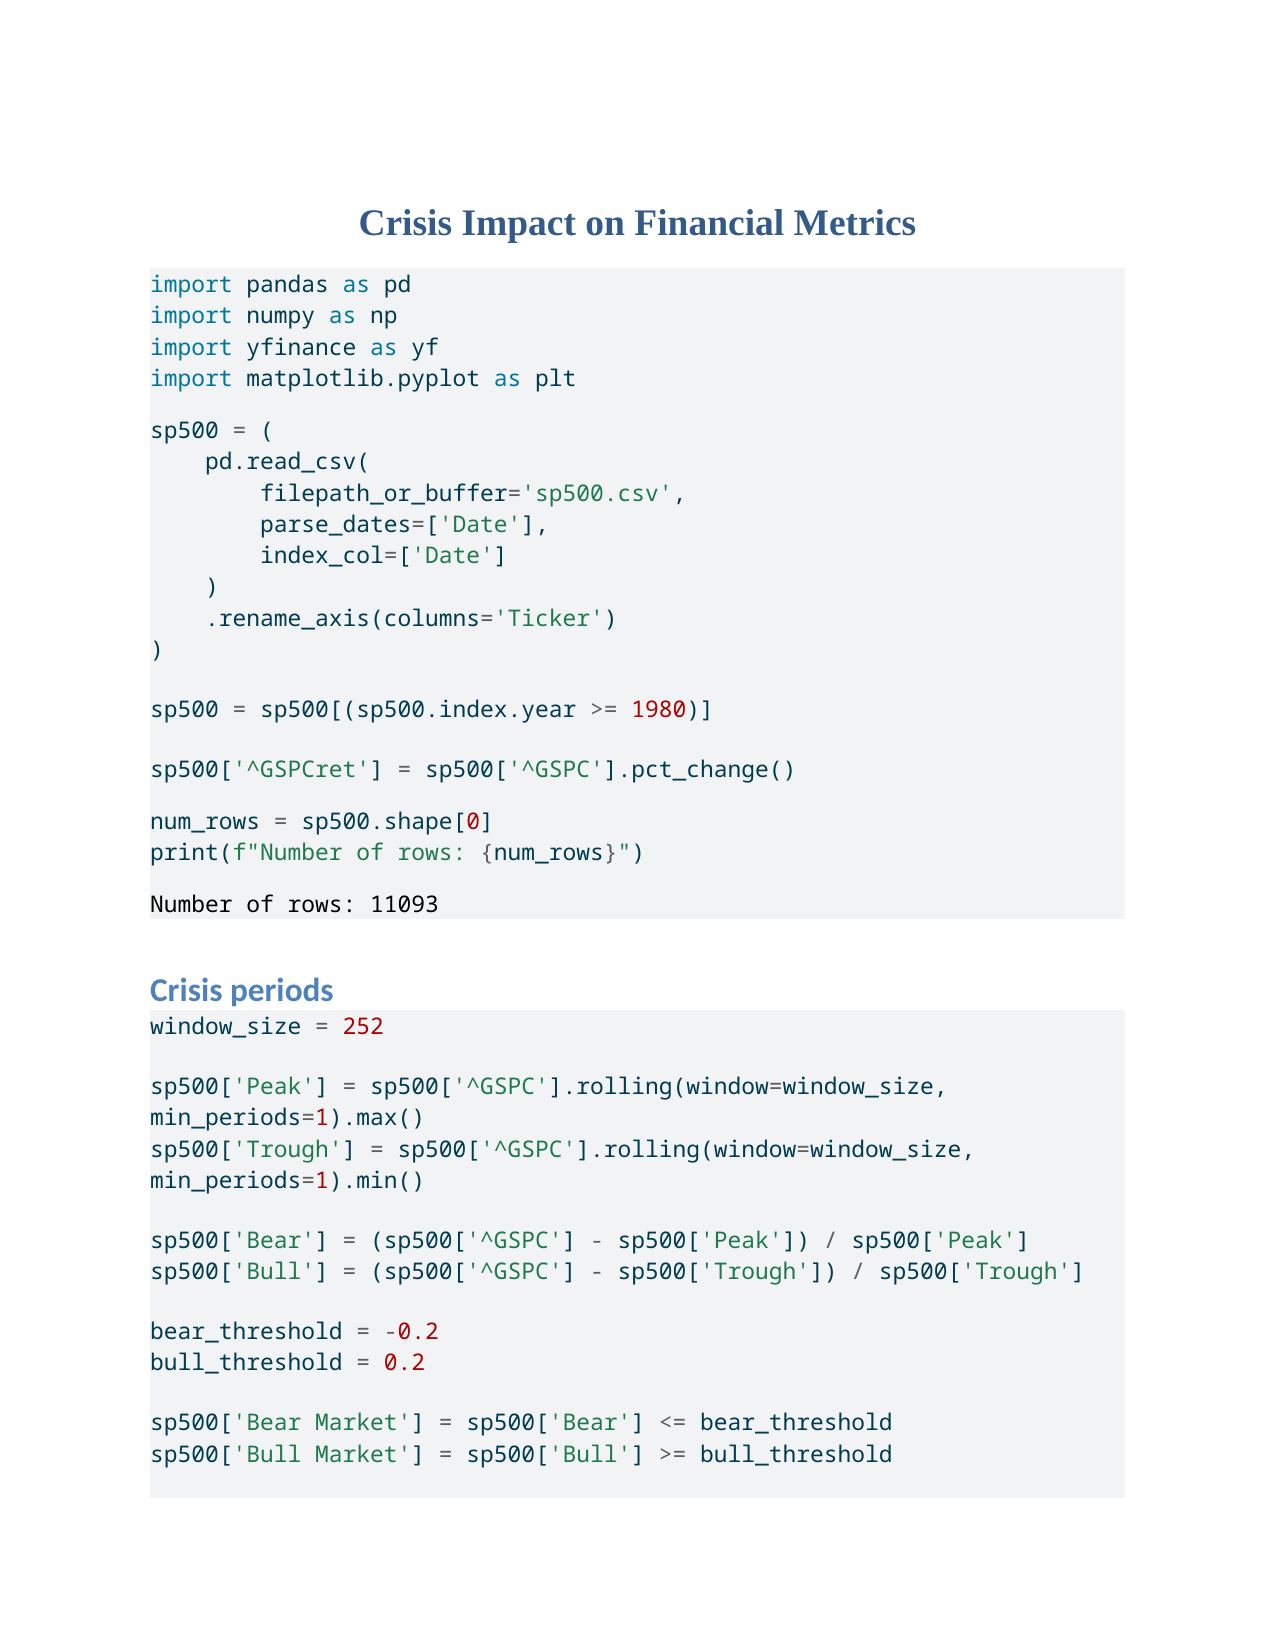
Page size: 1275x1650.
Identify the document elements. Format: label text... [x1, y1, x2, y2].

subtitle Crisis periods [150, 969, 1125, 1010]
text Number of rows: 11093 [150, 888, 1125, 919]
text sp500 = ( pd.read_csv( filepath_or_buffer='sp500.csv', parse_dates=['Date'], index_col=['Date'] ) .rename_axis(columns='Ticker') ) sp500 = sp500[(sp500.index.year >= 1980)] sp500['^GSPCret'] = sp500['^GSPC'].pct_change() [150, 414, 1125, 784]
text num_rows = sp500.shape[0] print(f"Number of rows: {num_rows}") [494, 805, 1125, 867]
text import pandas as pd import numpy as np import yfinance as yf import matplotlib.pyplot as plt [397, 268, 1125, 393]
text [150, 1010, 1125, 1498]
title Crisis Impact on Financial Metrics [150, 200, 1125, 243]
